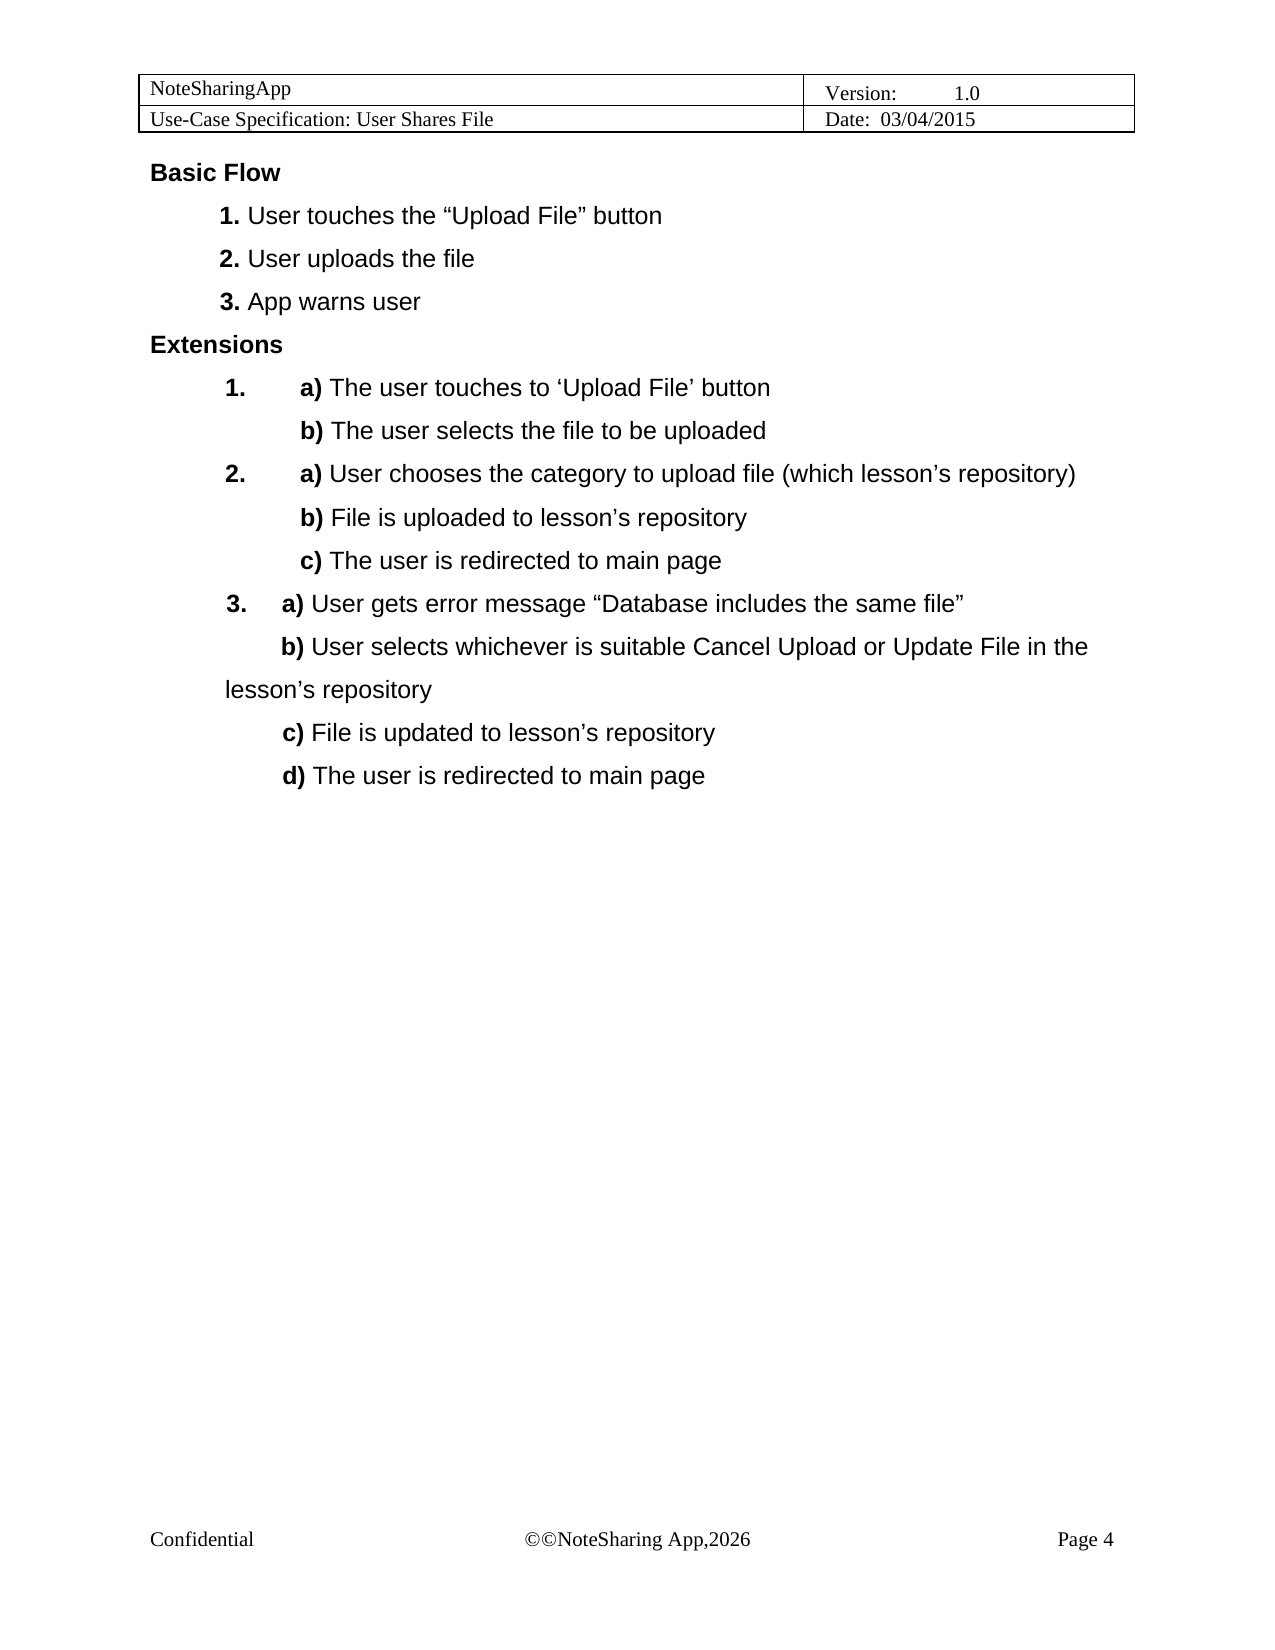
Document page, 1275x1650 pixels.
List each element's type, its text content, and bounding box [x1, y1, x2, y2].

text b) File is uploaded to lesson’s repository [225, 503, 1125, 531]
text 3. App warns user [150, 287, 1125, 316]
text 3. a) User gets error message “Database includes the same file” [150, 589, 1125, 618]
text c) File is updated to lesson’s repository [150, 718, 1125, 747]
text 2. a) User chooses the category to upload file (which lesson’s repository) [150, 459, 1125, 488]
text 2. User uploads the file [150, 244, 1125, 273]
text c) The user is redirected to main page [225, 546, 1125, 574]
text Extensions [150, 330, 1125, 359]
text 1. a) The user touches to ‘Upload File’ button [150, 373, 1125, 402]
text d) The user is redirected to main page [150, 761, 1125, 790]
text b) User selects whichever is suitable Cancel Upload or Update File in the lesson’s repository [225, 632, 1125, 704]
text Basic Flow [150, 158, 1125, 186]
text b) The user selects the file to be uploaded [225, 416, 1125, 445]
text 1. User touches the “Upload File” button [150, 201, 1125, 229]
